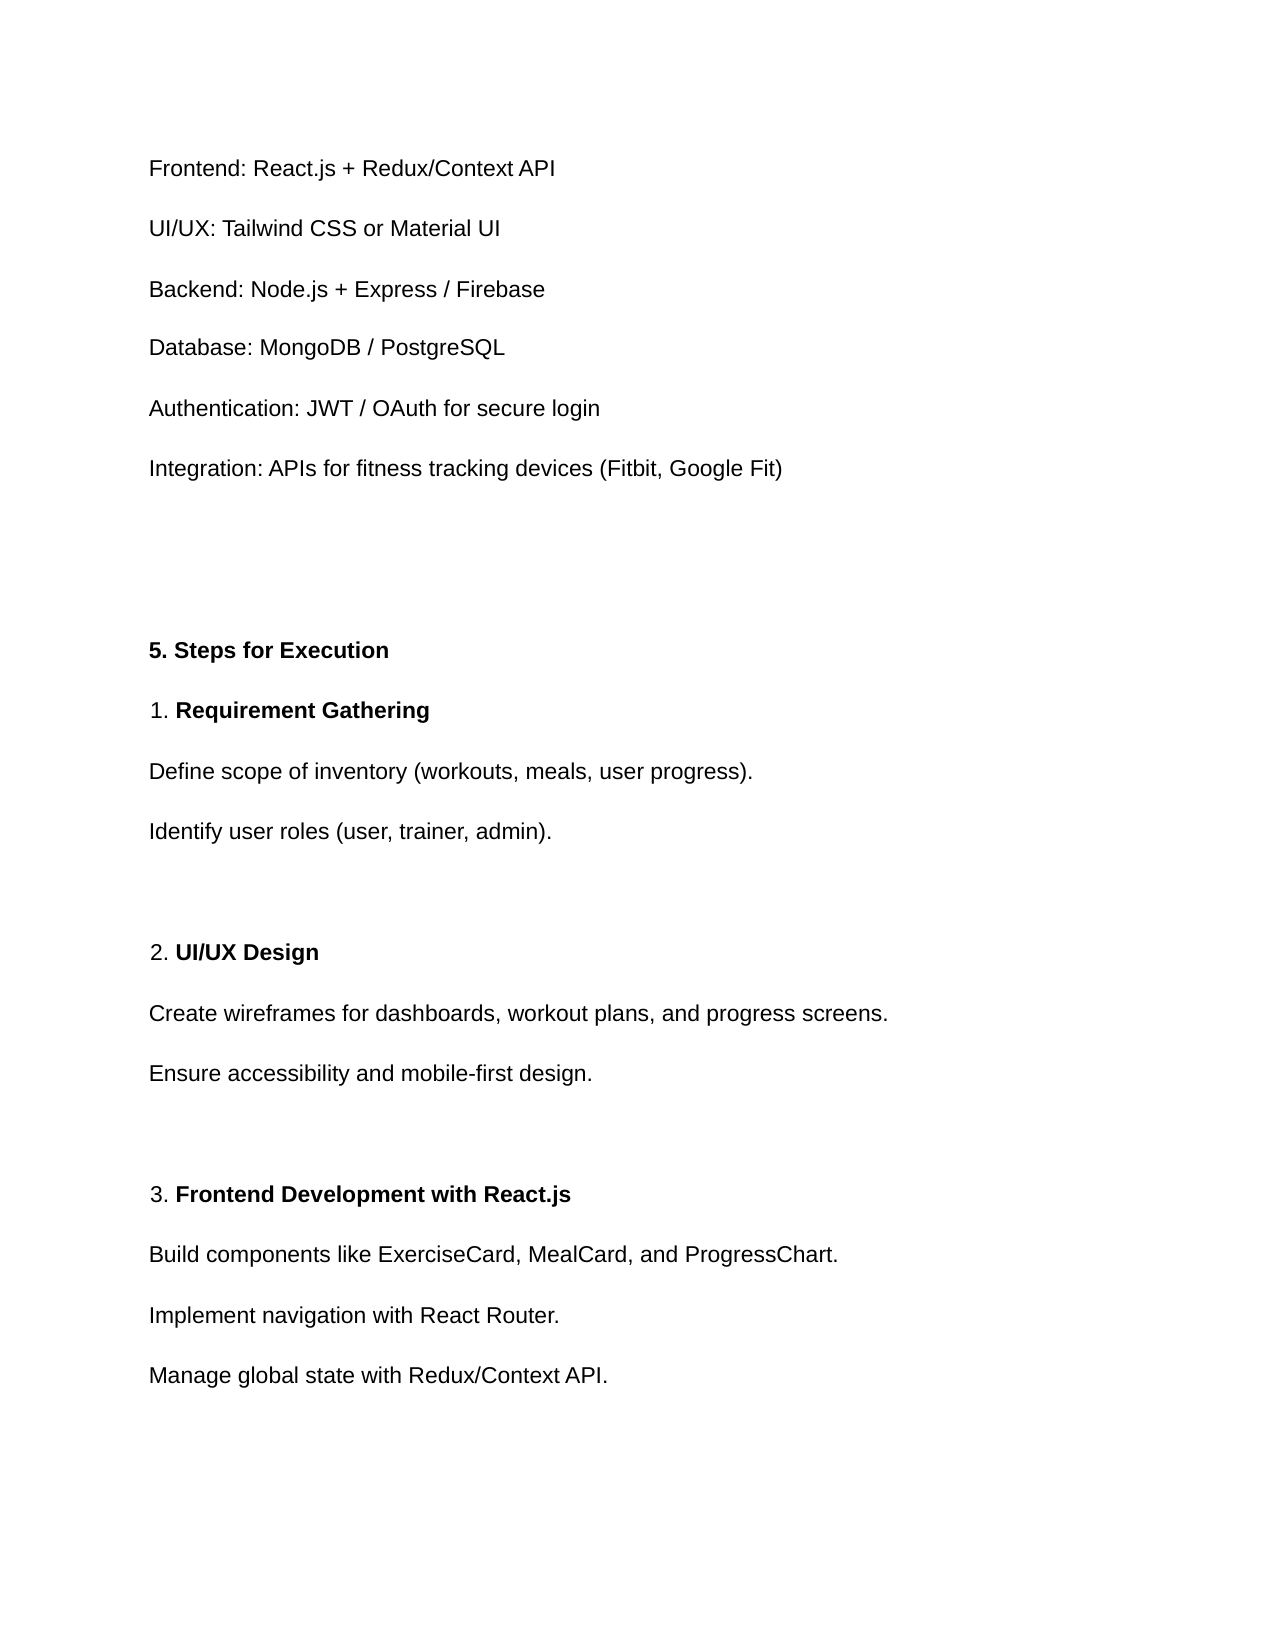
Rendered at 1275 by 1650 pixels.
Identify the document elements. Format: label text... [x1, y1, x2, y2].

text Create wireframes for dashboards, workout plans, and progress screens. [148, 999, 1091, 1026]
text Define scope of inventory (workouts, meals, user progress). [148, 758, 1091, 784]
text Manage global state with Redux/Context API. [148, 1362, 1091, 1389]
text Build components like ExerciseCard, MealCard, and ProgressChart. [148, 1241, 1091, 1268]
subtitle 5. Steps for Execution [148, 637, 1091, 663]
text Backend: Node.js + Express / Firebase [148, 276, 1091, 302]
text Identify user roles (user, trainer, admin). [148, 818, 1091, 844]
text Authentication: JWT / OAuth for secure login [148, 394, 1091, 421]
text Ensure accessibility and mobile-first design. [148, 1060, 1091, 1086]
text Integration: APIs for fitness tracking devices (Fitbit, Google Fit) [148, 455, 1091, 481]
list UI/UX Design [150, 939, 1091, 966]
text UI/UX: Tailwind CSS or Material UI [148, 215, 1091, 242]
list Frontend Development with React.js [150, 1181, 1091, 1207]
text Database: MongoDB / PostgreSQL [148, 334, 1091, 361]
list Requirement Gathering [150, 697, 1091, 724]
text Implement navigation with React Router. [148, 1302, 1091, 1328]
text Frontend: React.js + Redux/Context API [148, 155, 1091, 181]
